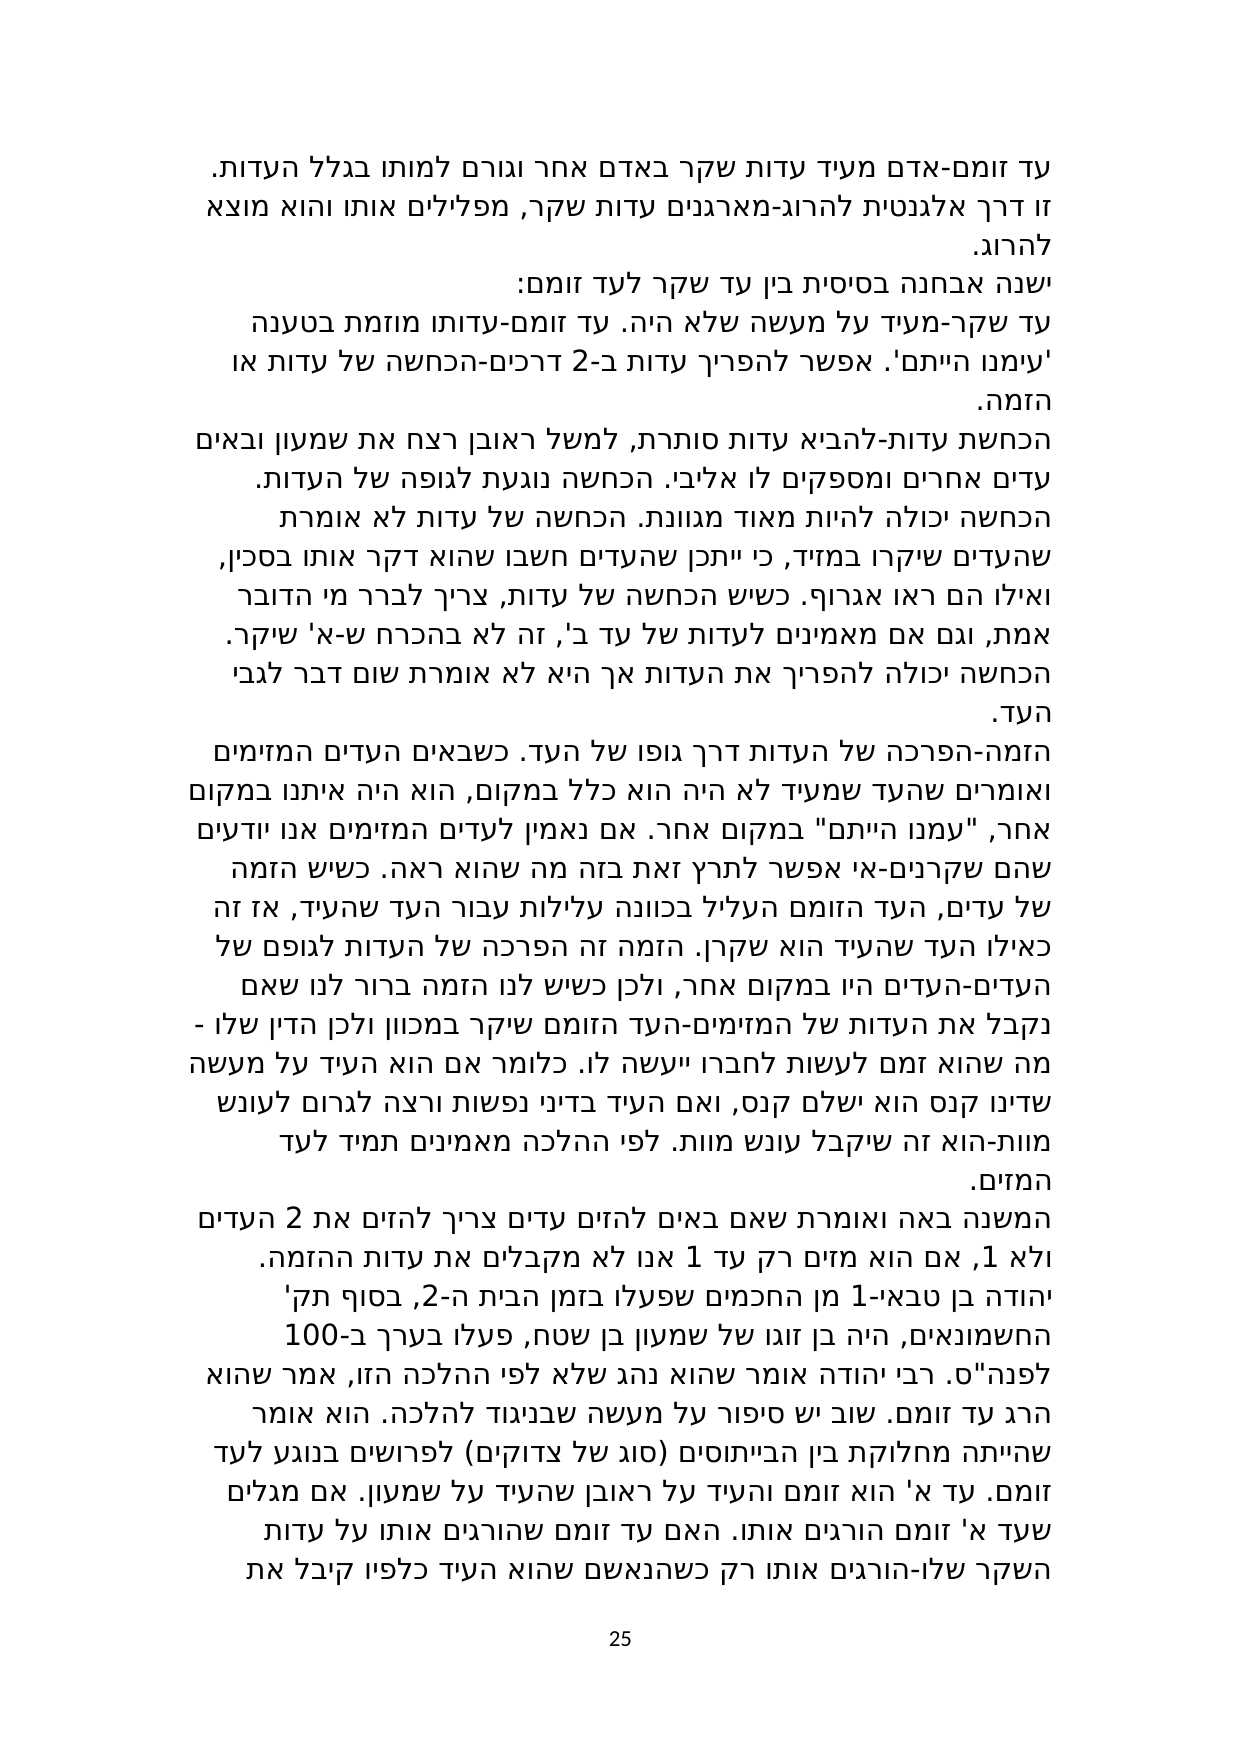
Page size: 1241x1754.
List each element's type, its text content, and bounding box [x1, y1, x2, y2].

text עד זומם-אדם מעיד עדות שקר באדם אחר וגורם למותו בגלל העדות. זו דרך אלגנטית להרוג-מארגנים עדות שקר, מפלילים אותו והוא מוצא להרוג. [187, 150, 1053, 262]
text המשנה באה ואומרת שאם באים להזים עדים צריך להזים את 2 העדים ולא 1, אם הוא מזים רק עד 1 אנו לא מקבלים את עדות ההזמה. [187, 1202, 1053, 1275]
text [187, 1280, 1053, 1586]
text הכחשת עדות-להביא עדות סותרת, למשל ראובן רצח את שמעון ובאים עדים אחרים ומספקים לו אליבי. הכחשה נוגעת לגופה של העדות. הכחשה יכולה להיות מאוד מגוונת. הכחשה של עדות לא אומרת שהעדים שיקרו במזיד, כי ייתכן שהעדים חשבו שהוא דקר אותו בסכין, ואילו הם ראו אגרוף. כשיש הכחשה של עדות, צריך לברר מי הדובר אמת, וגם אם מאמינים לעדות של עד ב', זה לא בהכרח ש-א' שיקר. הכחשה יכולה להפריך את העדות אך היא לא אומרת שום דבר לגבי העד. [187, 423, 1053, 729]
text ישנה אבחנה בסיסית בין עד שקר לעד זומם: [187, 267, 1053, 301]
text עד שקר-מעיד על מעשה שלא היה. עד זומם-עדותו מוזמת בטענה 'עימנו הייתם'. אפשר להפריך עדות ב-2 דרכים-הכחשה של עדות או הזמה. [187, 306, 1053, 418]
text הזמה-הפרכה של העדות דרך גופו של העד. כשבאים העדים המזימים ואומרים שהעד שמעיד לא היה הוא כלל במקום, הוא היה איתנו במקום אחר, "עמנו הייתם" במקום אחר. אם נאמין לעדים המזימים אנו יודעים שהם שקרנים-אי אפשר לתרץ זאת בזה מה שהוא ראה. כשיש הזמה של עדים, העד הזומם העליל בכוונה עלילות עבור העד שהעיד, אז זה כאילו העד שהעיד הוא שקרן. הזמה זה הפרכה של העדות לגופם של העדים-העדים היו במקום אחר, ולכן כשיש לנו הזמה ברור לנו שאם נקבל את העדות של המזימים-העד הזומם שיקר במכוון ולכן הדין שלו -מה שהוא זמם לעשות לחברו ייעשה לו. כלומר אם הוא העיד על מעשה שדינו קנס הוא ישלם קנס, ואם העיד בדיני נפשות ורצה לגרום לעונש מוות-הוא זה שיקבל עונש מוות. לפי ההלכה מאמינים תמיד לעד המזים. [187, 734, 1053, 1197]
